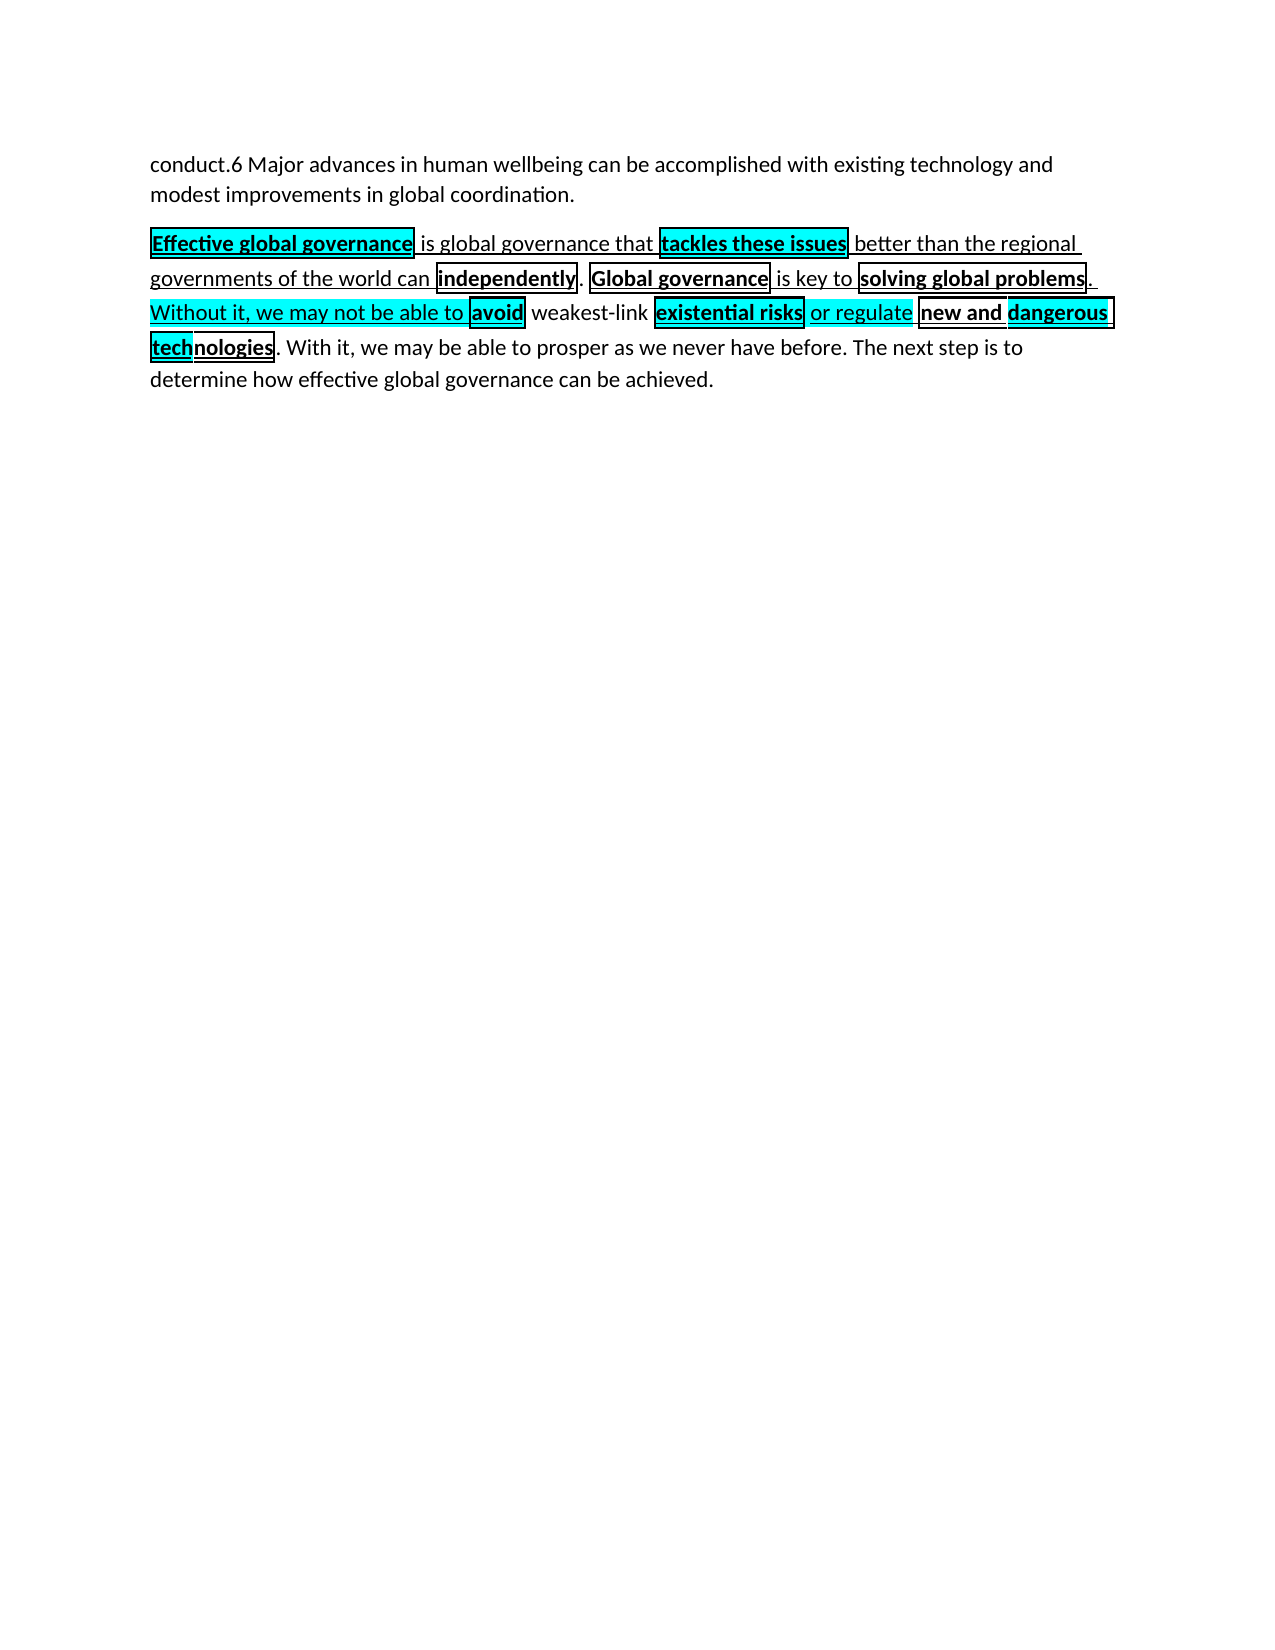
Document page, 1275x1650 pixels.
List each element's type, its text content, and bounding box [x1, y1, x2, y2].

text Effective global governance is global governance that tackles these issues better than the regional governments of the world can independently. Global governance is key to solving global problems. Without it, we may not be able to avoid weakest-link existential risks or regulate new and dangerous technologies. With it, we may be able to prosper as we never have before. The next step is to determine how effective global governance can be achieved. [150, 227, 1125, 393]
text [150, 150, 1125, 208]
